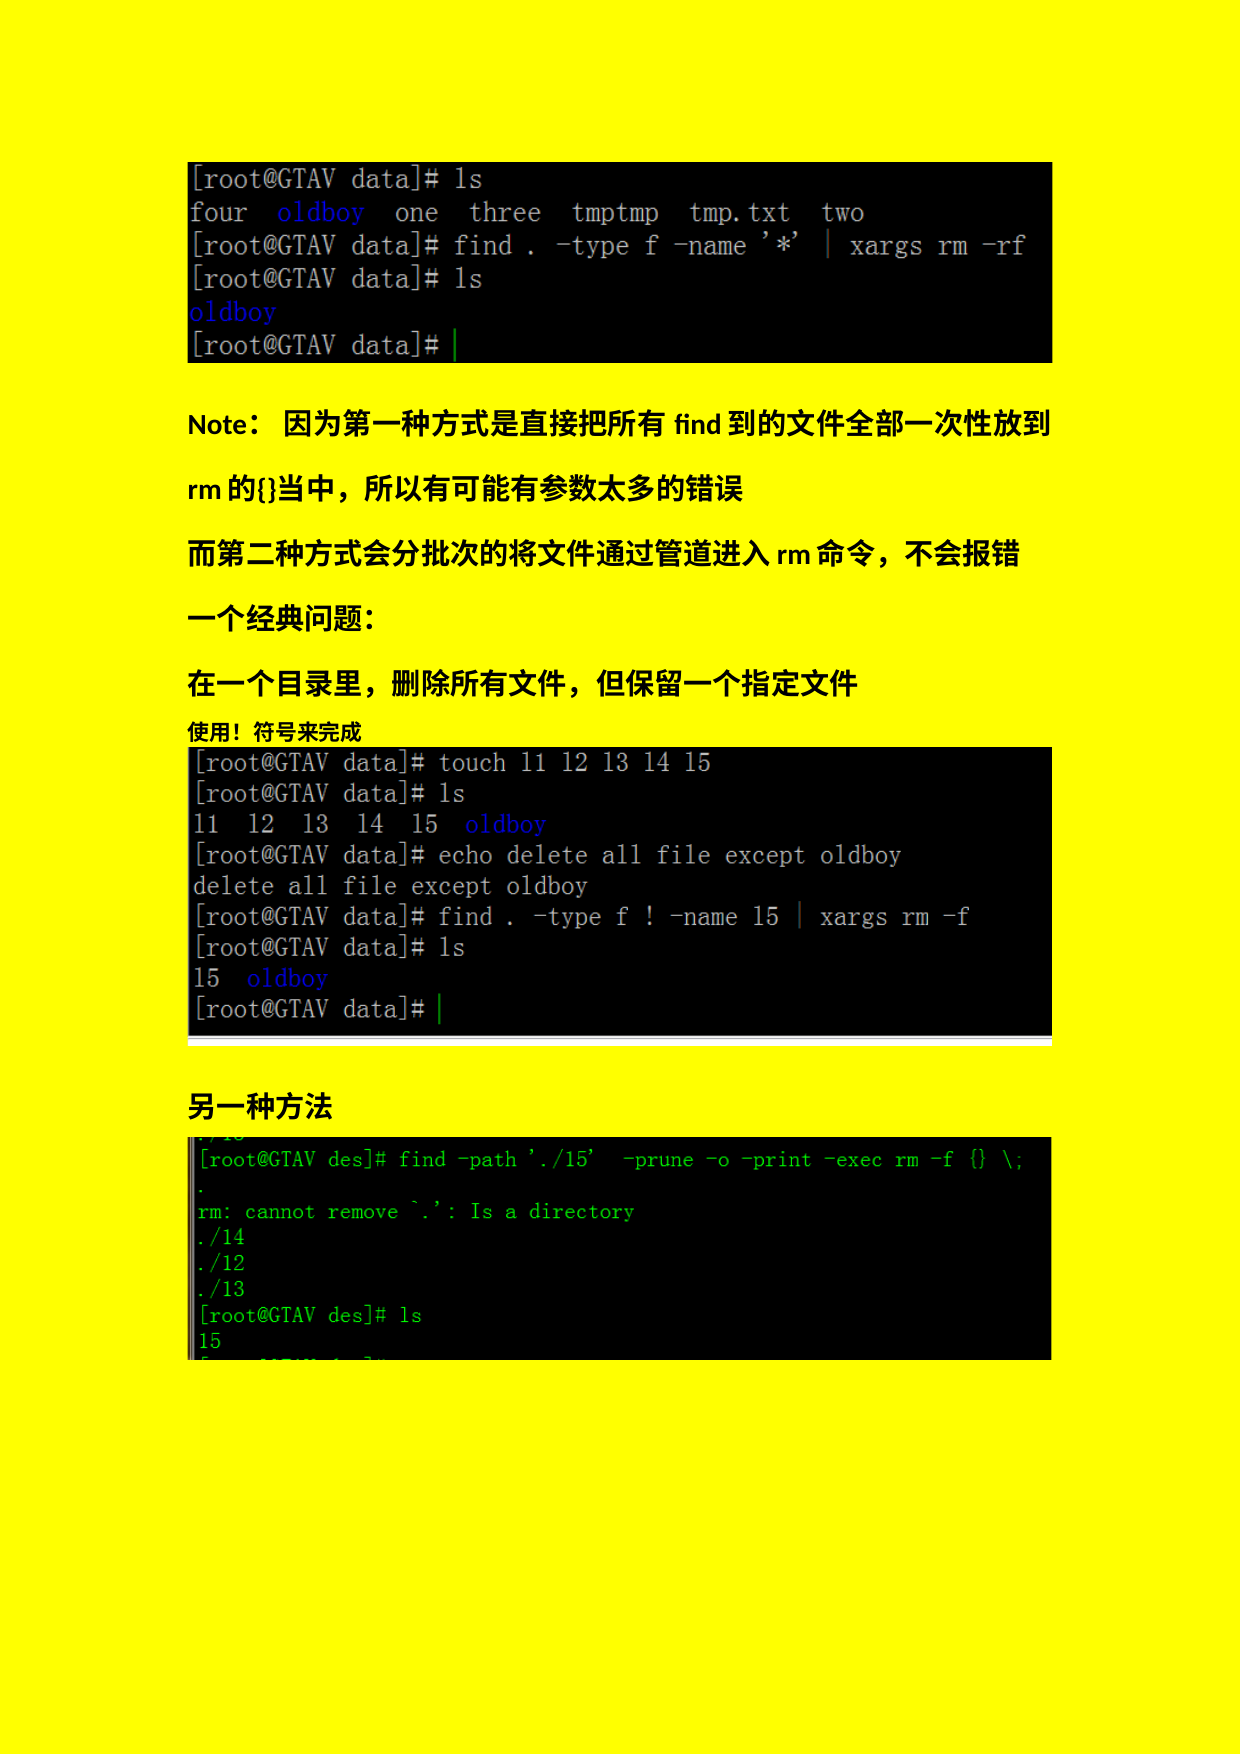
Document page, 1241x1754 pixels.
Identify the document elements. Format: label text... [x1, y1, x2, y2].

text 使用！符号来完成 [187, 714, 1053, 747]
picture [187, 747, 1052, 1046]
text 另一种方法 [187, 1072, 1053, 1137]
text 而第二种方式会分批次的将文件通过管道进入rm命令，不会报错 [187, 519, 1053, 584]
text 一个经典问题： [187, 584, 1053, 649]
picture [187, 1137, 1052, 1360]
text 在一个目录里，删除所有文件，但保留一个指定文件 [187, 649, 1053, 714]
text Note： 因为第一种方式是直接把所有find到的文件全部一次性放到rm的{}当中，所以有可能有参数太多的错误 [187, 389, 1053, 519]
picture [187, 162, 1053, 363]
